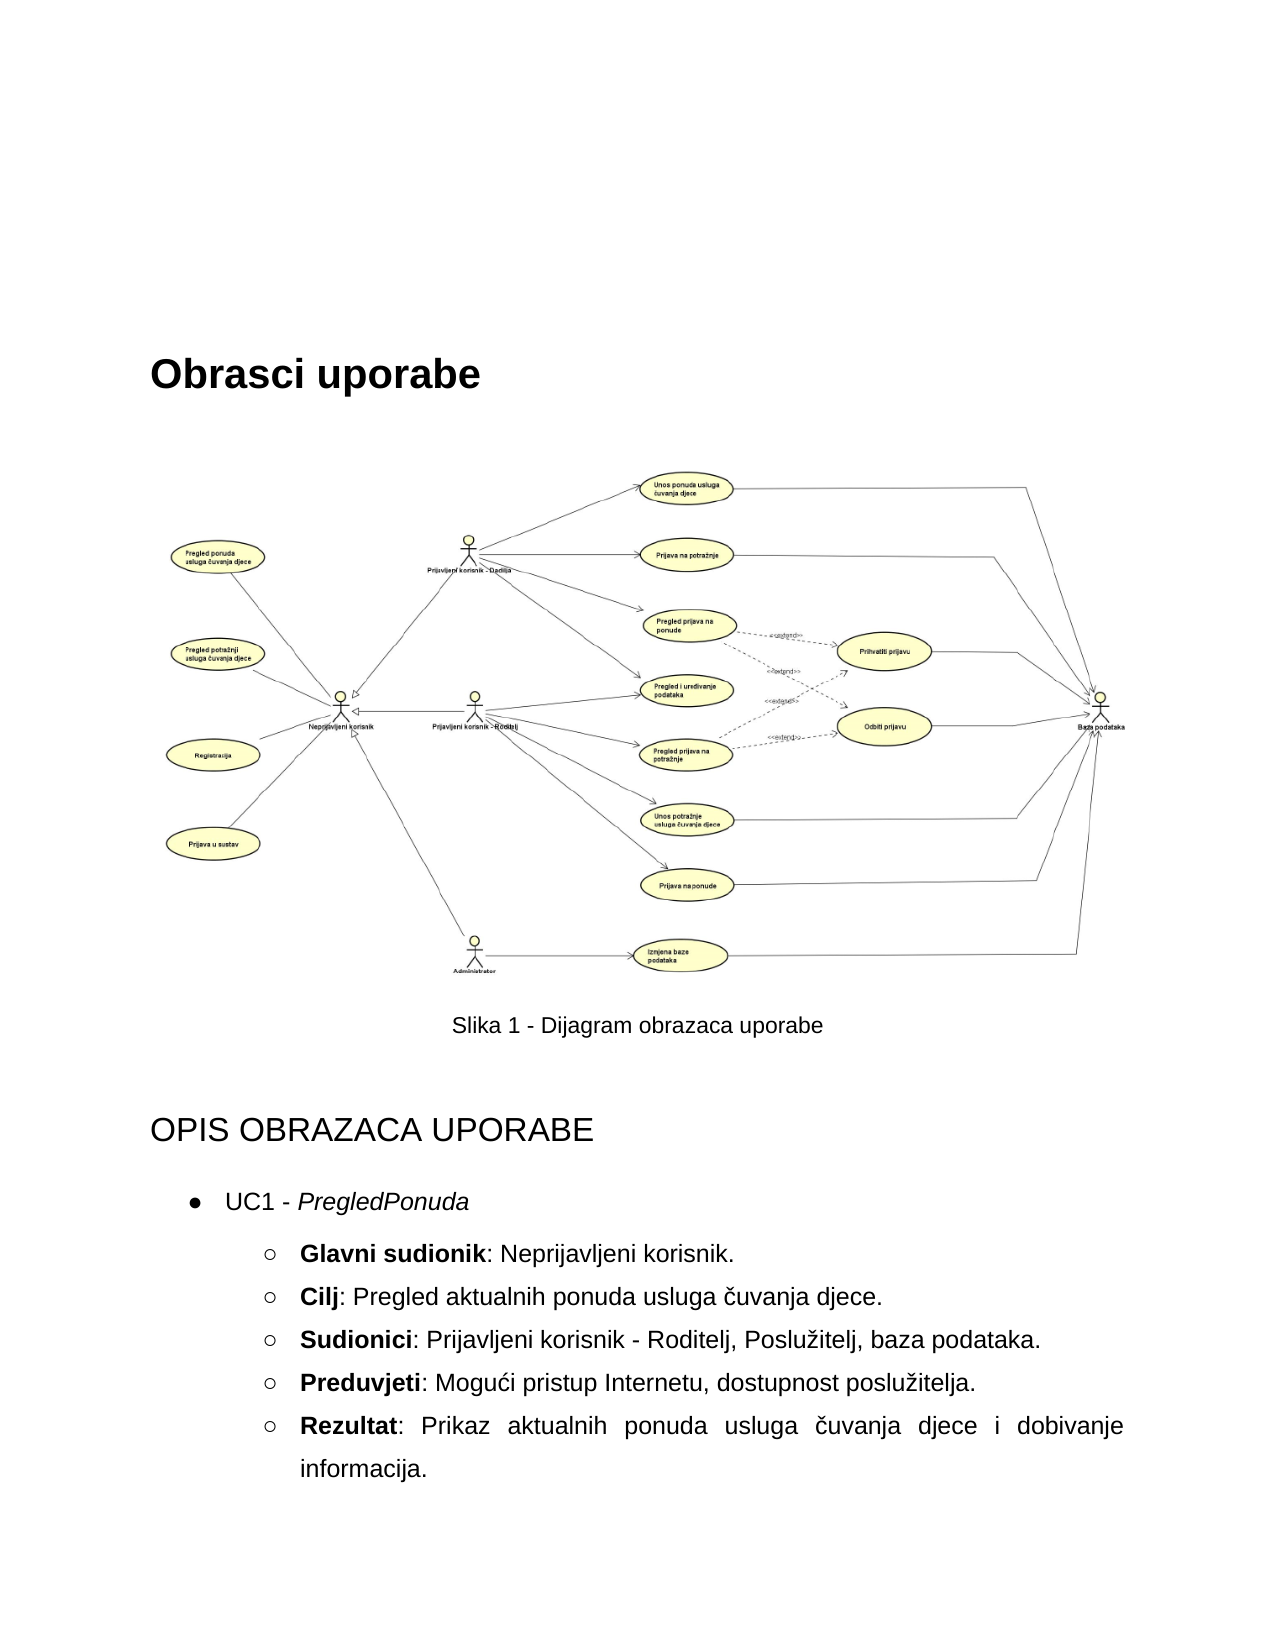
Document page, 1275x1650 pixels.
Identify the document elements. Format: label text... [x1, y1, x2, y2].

list Rezultat: Prikaz aktualnih ponuda usluga čuvanja djece i dobivanje informacija. [262, 1411, 1125, 1483]
list Glavni sudionik: Neprijavljeni korisnik. [262, 1239, 1125, 1267]
text Slika 1 - Dijagram obrazaca uporabe [150, 1012, 1125, 1038]
subtitle UC1 - PregledPonuda [187, 1187, 1125, 1216]
subtitle Obrasci uporabe [150, 349, 1125, 397]
picture [150, 464, 1125, 1008]
list Sudionici: Prijavljeni korisnik - Roditelj, Poslužitelj, baza podataka. [262, 1325, 1125, 1354]
list Preduvjeti: Mogući pristup Internetu, dostupnost poslužitelja. [262, 1368, 1125, 1397]
subtitle OPIS OBRAZACA UPORABE [150, 1110, 1125, 1148]
list Cilj: Pregled aktualnih ponuda usluga čuvanja djece. [262, 1282, 1125, 1311]
